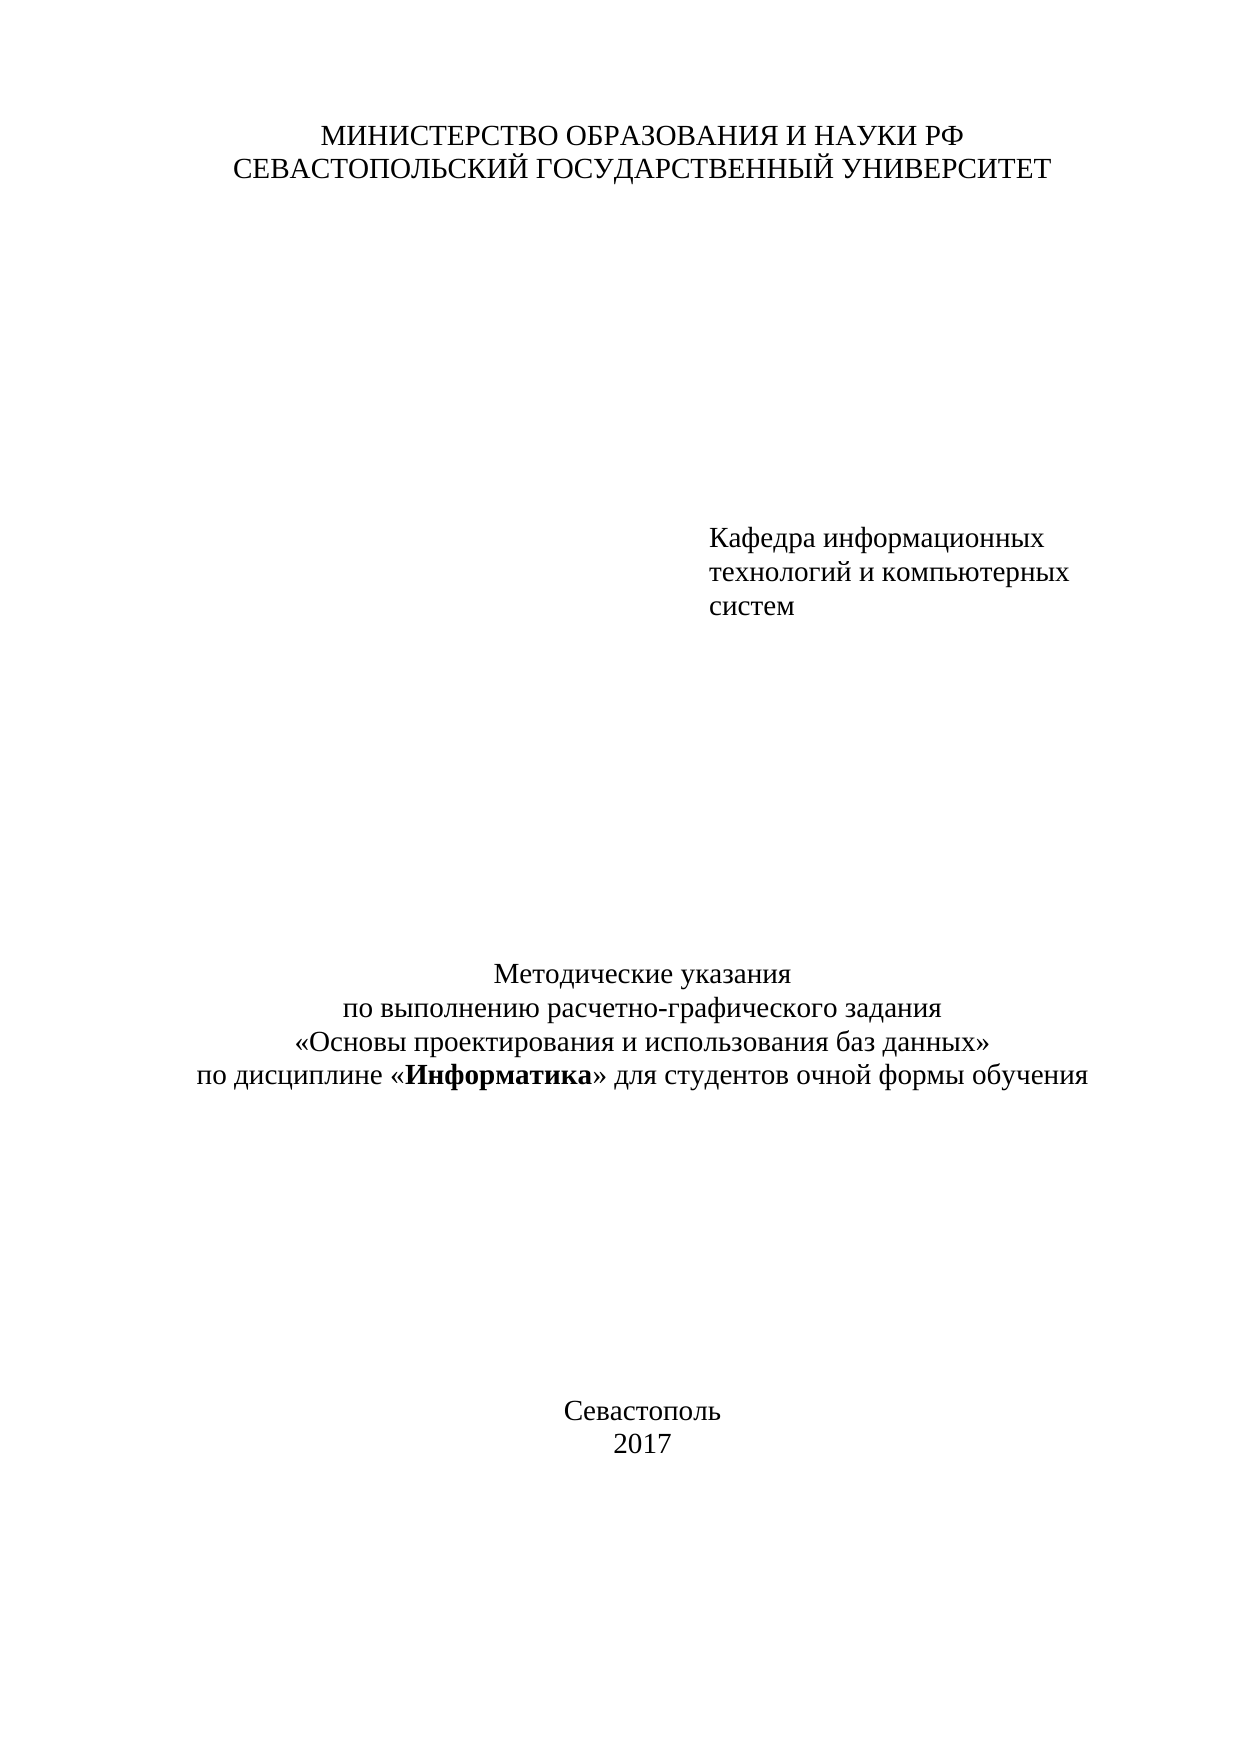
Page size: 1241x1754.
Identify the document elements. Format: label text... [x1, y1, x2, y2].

text «Основы проектирования и использования баз данных» [133, 1024, 1152, 1057]
text Методические указания [133, 957, 1152, 990]
text Севастопольский государственный университет [133, 152, 1152, 185]
text министерство образования и науки рФ [133, 118, 1152, 152]
text Кафедра информационных технологий и компьютерных систем [709, 521, 1152, 621]
text по дисциплине «Информатика» для студентов очной формы обучения [133, 1057, 1152, 1091]
text 2017 [133, 1426, 1152, 1460]
text по выполнению расчетно-графического задания [133, 990, 1152, 1024]
text Севастополь [133, 1393, 1152, 1426]
